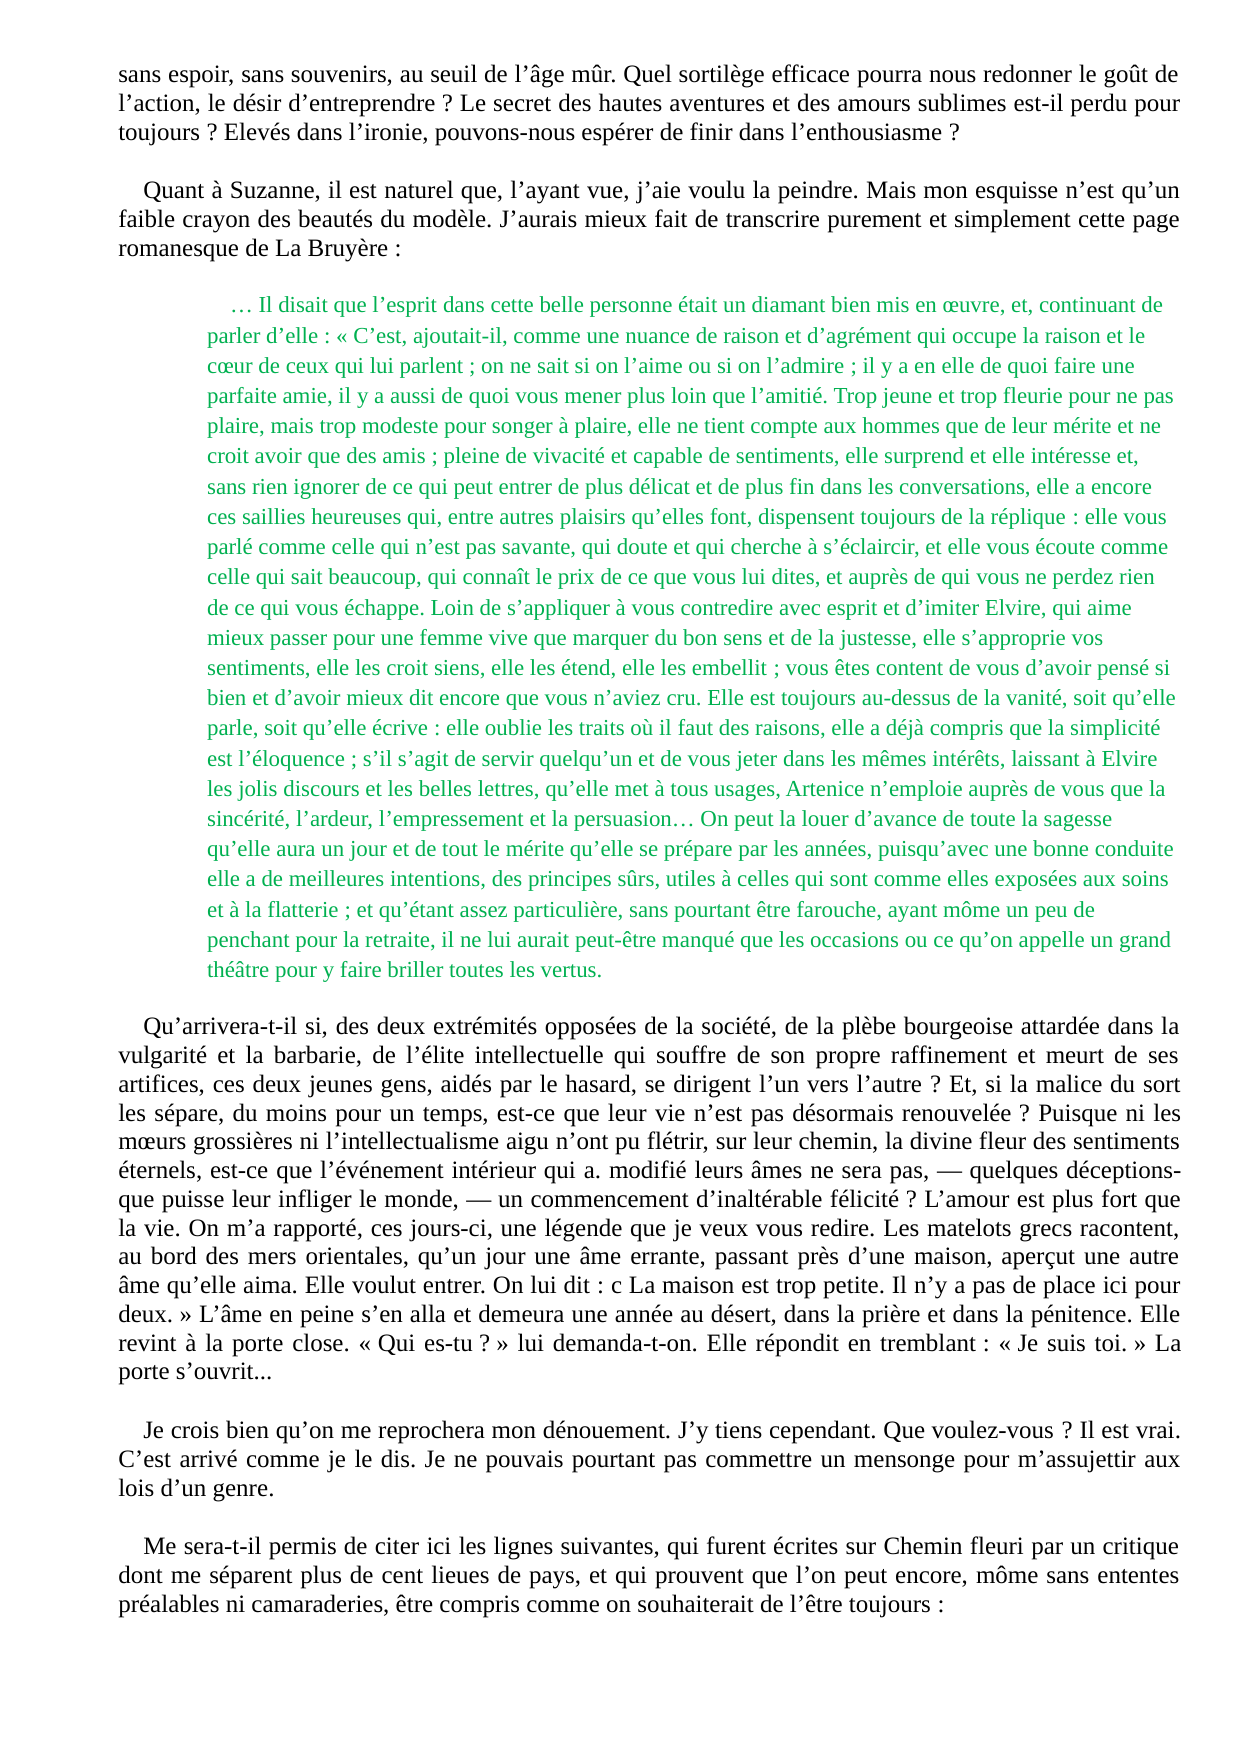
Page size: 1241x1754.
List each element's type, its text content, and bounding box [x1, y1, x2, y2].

text Je crois bien qu’on me reprochera mon dénouement. J’y tiens cependant. Que voulez-vous ? Il est vrai. C’est arrivé comme je le dis. Je ne pouvais pourtant pas commettre un mensonge pour m’assujettir aux lois d’un genre. [118, 1415, 1181, 1501]
text Me sera-t-il permis de citer ici les lignes suivantes, qui furent écrites sur Chemin fleuri par un critique dont me séparent plus de cent lieues de pays, et qui prouvent que l’on peut encore, môme sans ententes préalables ni camaraderies, être compris comme on souhaiterait de l’être toujours : [118, 1531, 1181, 1618]
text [118, 59, 1181, 145]
text … Il disait que l’esprit dans cette belle personne était un diamant bien mis en œuvre, et, continuant de parler d’elle : « C’est, ajoutait-il, comme une nuance de raison et d’agrément qui occupe la raison et le cœur de ceux qui lui parlent ; on ne sait si on l’aime ou si on l’admire ; il y a en elle de quoi faire une parfaite amie, il y a aussi de quoi vous mener plus loin que l’amitié. Trop jeune et trop fleurie pour ne pas plaire, mais trop modeste pour songer à plaire, elle ne tient compte aux hommes que de leur mérite et ne croit avoir que des amis ; pleine de vivacité et capable de sentiments, elle surprend et elle intéresse et, sans rien ignorer de ce qui peut entrer de plus délicat et de plus fin dans les conversations, elle a encore ces saillies heureuses qui, entre autres plaisirs qu’elles font, dispensent toujours de la réplique : elle vous parlé comme celle qui n’est pas savante, qui doute et qui cherche à s’éclaircir, et elle vous écoute comme celle qui sait beaucoup, qui connaît le prix de ce que vous lui dites, et auprès de qui vous ne perdez rien de ce qui vous échappe. Loin de s’appliquer à vous contredire avec esprit et d’imiter Elvire, qui aime mieux passer pour une femme vive que marquer du bon sens et de la justesse, elle s’approprie vos sentiments, elle les croit siens, elle les étend, elle les embellit ; vous êtes content de vous d’avoir pensé si bien et d’avoir mieux dit encore que vous n’aviez cru. Elle est toujours au-dessus de la vanité, soit qu’elle parle, soit qu’elle écrive : elle oublie les traits où il faut des raisons, elle a déjà compris que la simplicité est l’éloquence ; s’il s’agit de servir quelqu’un et de vous jeter dans les mêmes intérêts, laissant à Elvire les jolis discours et les belles lettres, qu’elle met à tous usages, Artenice n’emploie auprès de vous que la sincérité, l’ardeur, l’empressement et la persuasion… On peut la louer d’avance de toute la sagesse qu’elle aura un jour et de tout le mérite qu’elle se prépare par les années, puisqu’avec une bonne conduite elle a de meilleures intentions, des principes sûrs, utiles à celles qui sont comme elles exposées aux soins et à la flatterie ; et qu’étant assez particulière, sans pourtant être farouche, ayant môme un peu de penchant pour la retraite, il ne lui aurait peut-être manqué que les occasions ou ce qu’on appelle un grand théâtre pour y faire briller toutes les vertus. [207, 292, 1181, 982]
text Qu’arrivera-t-il si, des deux extrémités opposées de la société, de la plèbe bourgeoise attardée dans la vulgarité et la barbarie, de l’élite intellectuelle qui souffre de son propre raffinement et meurt de ses artifices, ces deux jeunes gens, aidés par le hasard, se dirigent l’un vers l’autre ? Et, si la malice du sort les sépare, du moins pour un temps, est-ce que leur vie n’est pas désormais renouvelée ? Puisque ni les mœurs grossières ni l’intellectualisme aigu n’ont pu flétrir, sur leur chemin, la divine fleur des sentiments éternels, est-ce que l’événement intérieur qui a. modifié leurs âmes ne sera pas, — quelques déceptions-que puisse leur infliger le monde, — un commencement d’inaltérable félicité ? L’amour est plus fort que la vie. On m’a rapporté, ces jours-ci, une légende que je veux vous redire. Les matelots grecs racontent, au bord des mers orientales, qu’un jour une âme errante, passant près d’une maison, aperçut une autre âme qu’elle aima. Elle voulut entrer. On lui dit : c La maison est trop petite. Il n’y a pas de place ici pour deux. » L’âme en peine s’en alla et demeura une année au désert, dans la prière et dans la pénitence. Elle revint à la porte close. « Qui es-tu ? » lui demanda-t-on. Elle répondit en tremblant : « Je suis toi. » La porte s’ouvrit... [118, 1011, 1181, 1385]
text Quant à Suzanne, il est naturel que, l’ayant vue, j’aie voulu la peindre. Mais mon esquisse n’est qu’un faible crayon des beautés du modèle. J’aurais mieux fait de transcrire purement et simplement cette page romanesque de La Bruyère : [118, 175, 1181, 262]
